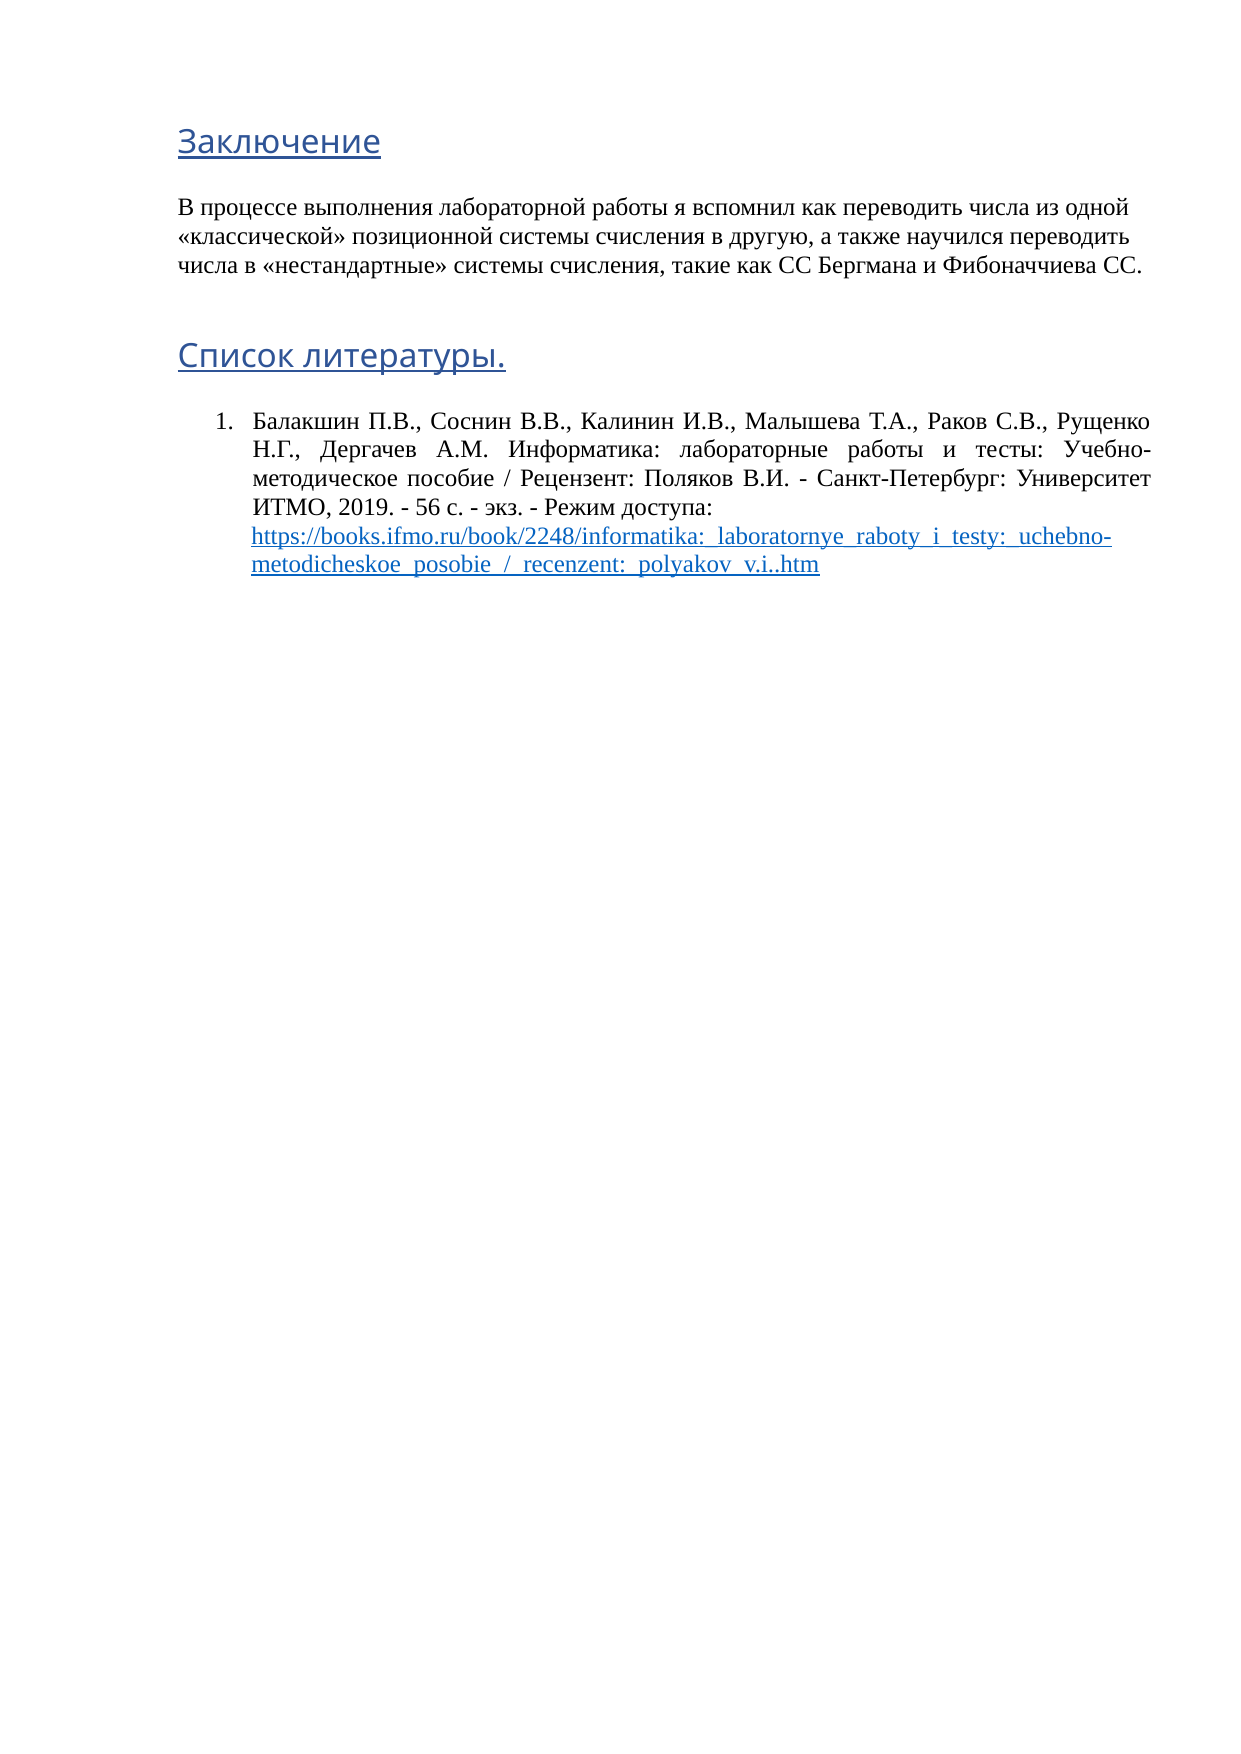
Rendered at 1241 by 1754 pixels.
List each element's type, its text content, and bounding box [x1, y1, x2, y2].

text В процессе выполнения лабораторной работы я вспомнил как переводить числа из одной «классической» позиционной системы счисления в другую, а также научился переводить числа в «нестандартные» системы счисления, такие как СС Бергмана и Фибоначчиева СС. [177, 192, 1152, 278]
subtitle Список литературы. [177, 332, 1152, 377]
subtitle Заключение [177, 118, 1152, 163]
list Балакшин П.В., Соснин В.В., Калинин И.В., Малышева Т.А., Раков С.В., Рущенко Н.Г., Дергачев А.М. Информатика: лабораторные работы и тесты: Учебно-методическое пособие / Рецензент: Поляков В.И. - Санкт-Петербург: Университет ИТМО, 2019. - 56 с. - экз. - Режим доступа: [215, 406, 1152, 521]
text https://books.ifmo.ru/book/2248/informatika:_laboratornye_raboty_i_testy:_uchebno-metodicheskoe_posobie_/_recenzent:_polyakov_v.i..htm [251, 521, 1152, 578]
